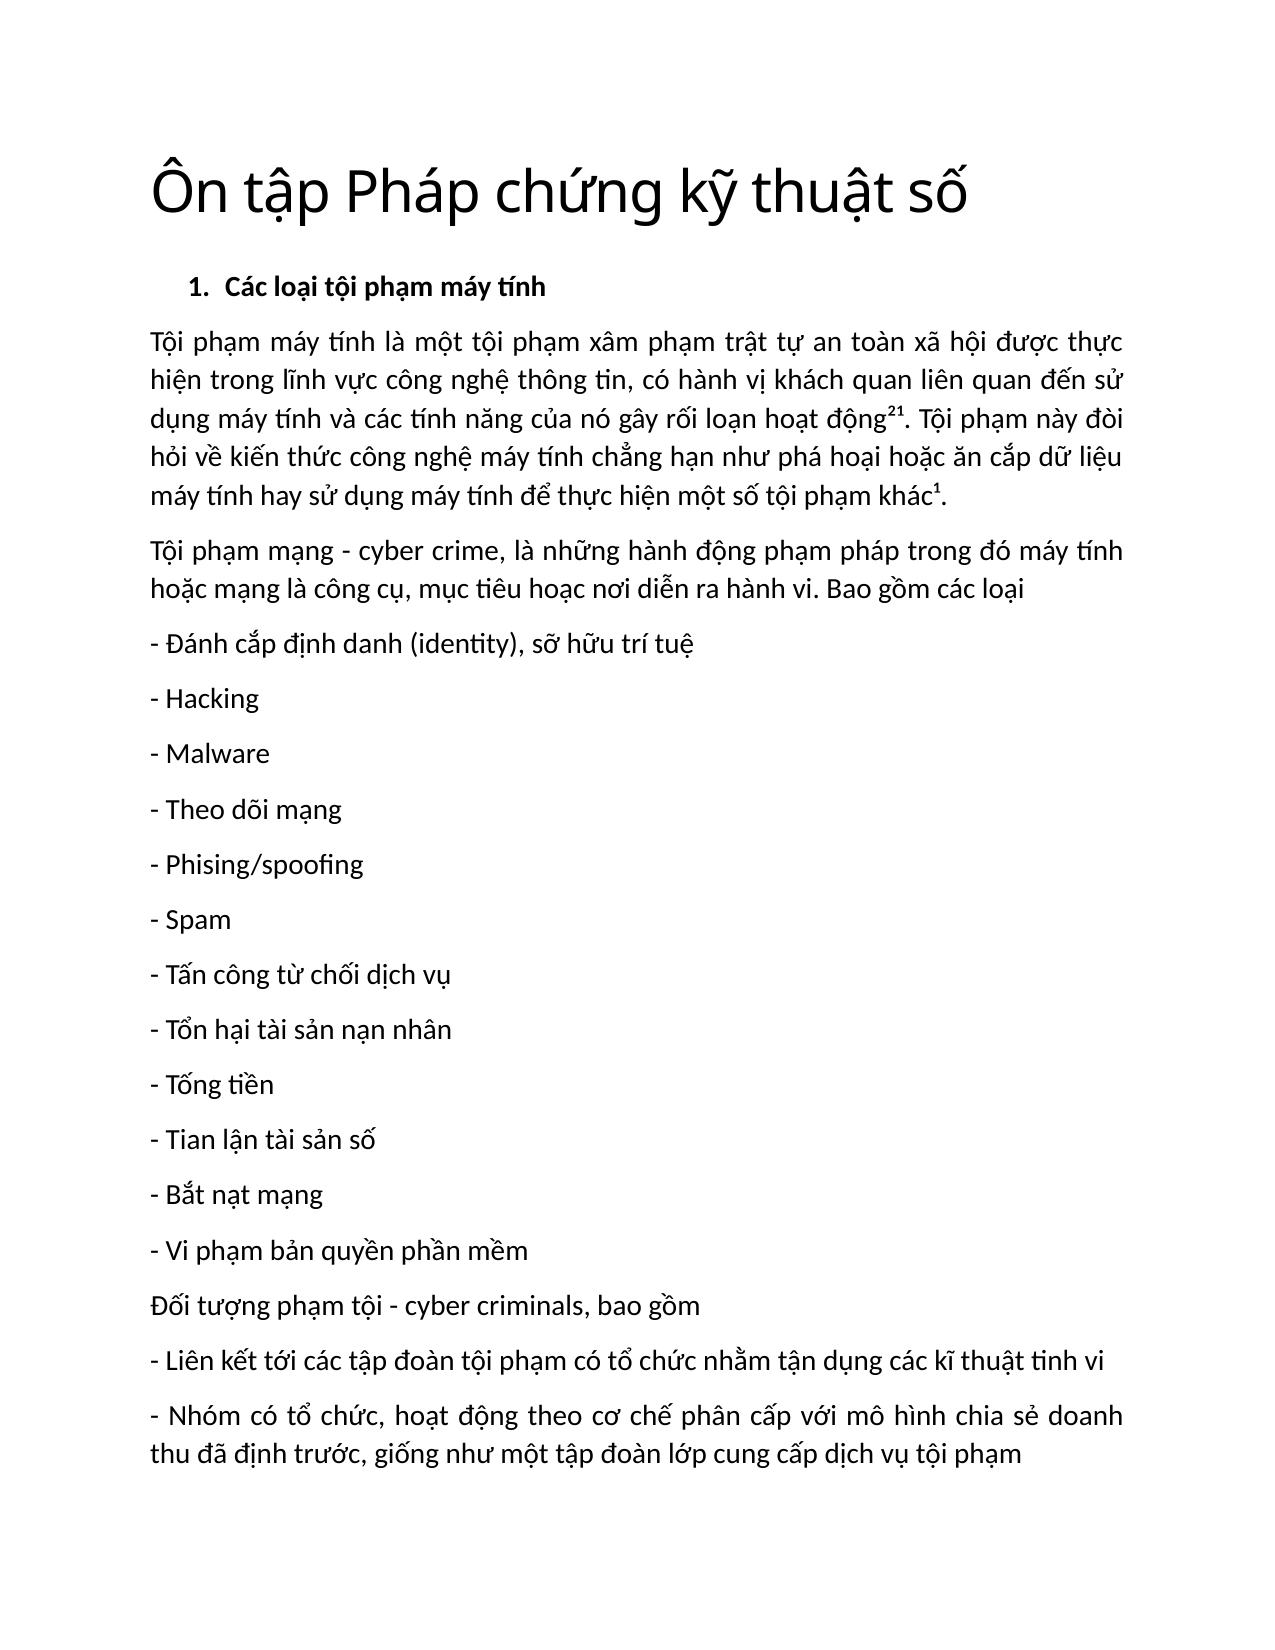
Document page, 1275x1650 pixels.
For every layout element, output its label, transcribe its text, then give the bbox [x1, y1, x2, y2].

text - Tổn hại tài sản nạn nhân [150, 1011, 1125, 1047]
text - Phising/spoofing [150, 846, 1125, 881]
text - Spam [150, 901, 1125, 937]
text - Vi phạm bản quyền phần mềm [150, 1232, 1125, 1267]
text - Hacking [150, 681, 1125, 716]
text - Malware [150, 736, 1125, 771]
text - Tian lận tài sản số [150, 1121, 1125, 1157]
list Các loại tội phạm máy tính [187, 268, 1125, 303]
text Tội phạm máy tính là một tội phạm xâm phạm trật tự an toàn xã hội được thực hiện trong lĩnh vực công nghệ thông tin, có hành vị khách quan liên quan đến sử dụng máy tính và các tính năng của nó gây rối loạn hoạt động²¹. Tội phạm này đòi hỏi về kiến thức công nghệ máy tính chẳng hạn như phá hoại hoặc ăn cắp dữ liệu máy tính hay sử dụng máy tính để thực hiện một số tội phạm khác¹. [150, 323, 1125, 512]
text - Liên kết tới các tập đoàn tội phạm có tổ chức nhằm tận dụng các kĩ thuật tinh vi [150, 1342, 1125, 1377]
text - Bắt nạt mạng [150, 1176, 1125, 1212]
text - Đánh cắp định danh (identity), sỡ hữu trí tuệ [150, 625, 1125, 661]
text - Tống tiền [150, 1066, 1125, 1102]
text - Tấn công từ chối dịch vụ [150, 956, 1125, 992]
title Ôn tập Pháp chứng kỹ thuật số [150, 150, 1125, 229]
text Tội phạm mạng - cyber crime, là những hành động phạm pháp trong đó máy tính hoặc mạng là công cụ, mục tiêu hoạc nơi diễn ra hành vi. Bao gồm các loại [150, 532, 1125, 606]
text Đối tượng phạm tội - cyber criminals, bao gồm [150, 1287, 1125, 1322]
text - Nhóm có tổ chức, hoạt động theo cơ chế phân cấp với mô hình chia sẻ doanh thu đã định trước, giống như một tập đoàn lớp cung cấp dịch vụ tội phạm [150, 1397, 1125, 1471]
text - Theo dõi mạng [150, 791, 1125, 826]
